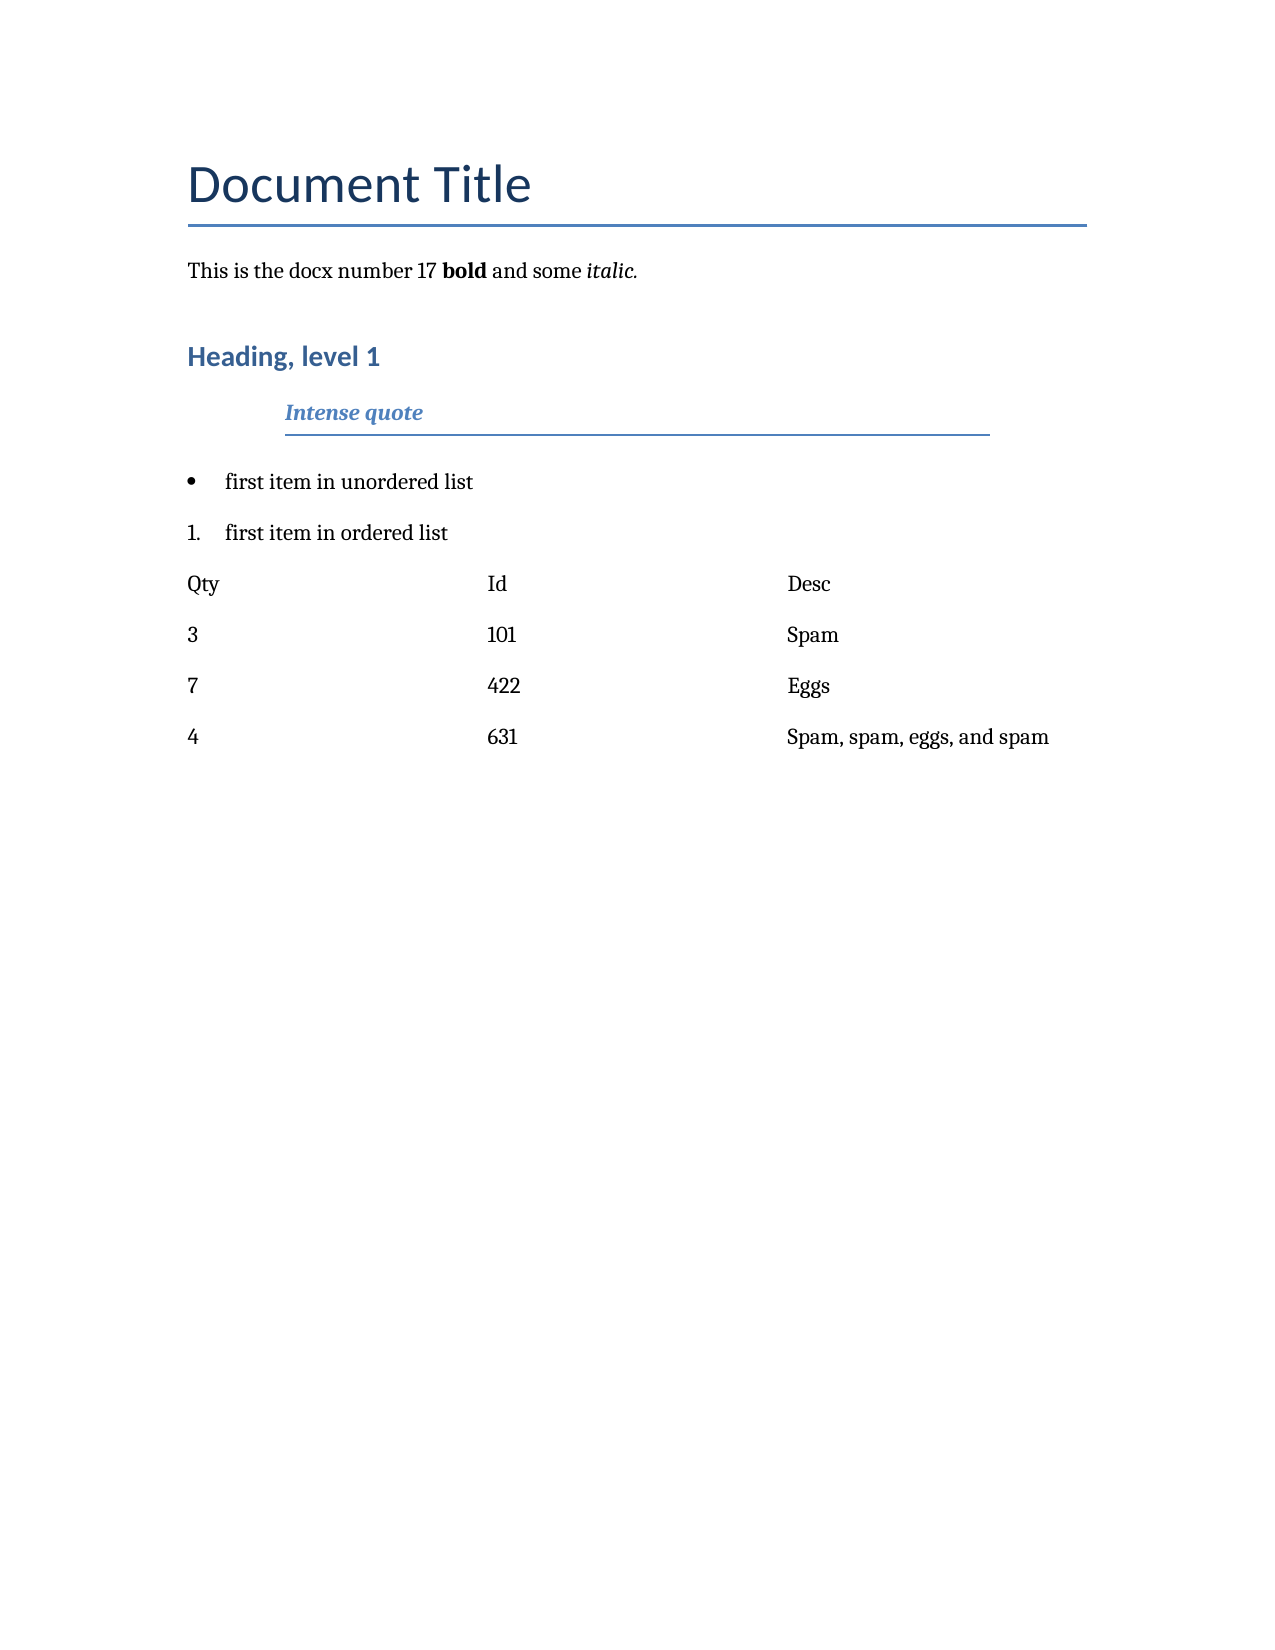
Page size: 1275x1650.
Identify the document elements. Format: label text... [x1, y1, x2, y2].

table_cell 422 [476, 673, 776, 724]
text This is the docx number 17 bold and some italic. [187, 258, 1087, 284]
table_cell 4 [176, 724, 476, 775]
table_cell Spam, spam, eggs, and spam [776, 724, 1076, 775]
text Intense quote [285, 400, 990, 434]
table_cell 101 [476, 622, 776, 673]
table_cell 7 [176, 673, 476, 724]
table_header Id [476, 571, 776, 622]
table_cell Eggs [776, 673, 1076, 724]
list first item in unordered list [187, 468, 1087, 495]
list first item in ordered list [187, 519, 1087, 546]
table_header Qty [176, 571, 476, 622]
table_cell 3 [176, 622, 476, 673]
subtitle Heading, level 1 [187, 338, 1087, 374]
table_header Desc [776, 571, 1076, 622]
table_cell Spam [776, 622, 1076, 673]
title Document Title [187, 150, 1087, 227]
table_cell 631 [476, 724, 776, 775]
